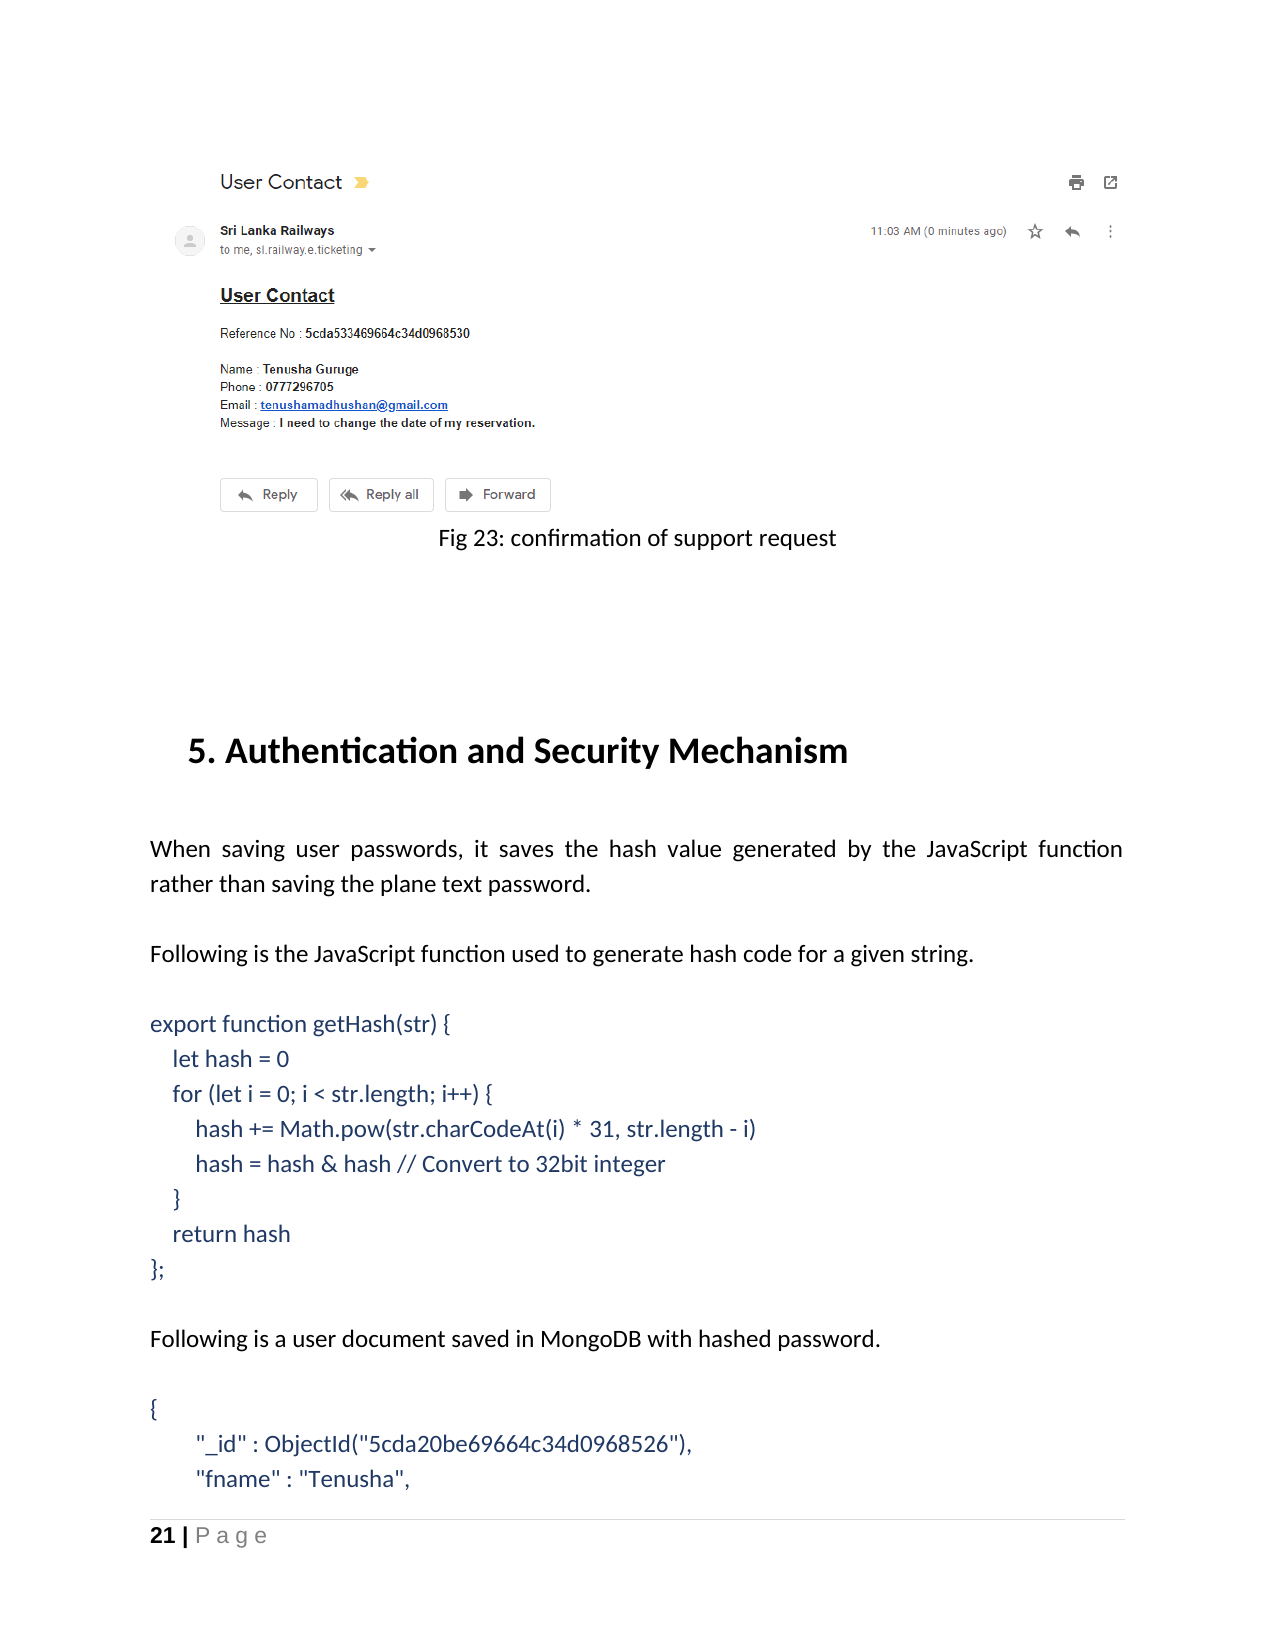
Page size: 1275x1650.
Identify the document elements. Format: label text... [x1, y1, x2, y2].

text "fname" : "Tenusha", [150, 1463, 1125, 1493]
text let hash = 0 [150, 1043, 1125, 1073]
picture [150, 150, 1125, 518]
text return hash [150, 1218, 1125, 1248]
text When saving user passwords, it saves the hash value generated by the JavaScript function rather than saving the plane text password. [150, 833, 1125, 898]
text for (let i = 0; i < str.length; i++) { [150, 1078, 1125, 1108]
text Following is a user document saved in MongoDB with hashed password. [150, 1323, 1125, 1353]
text { [150, 1393, 1125, 1423]
text "_id" : ObjectId("5cda20be69664c34d0968526"), [150, 1428, 1125, 1458]
text export function getHash(str) { [150, 1008, 1125, 1038]
text } [150, 1183, 1125, 1213]
text Fig 23: confirmation of support request [150, 522, 1125, 552]
text Following is the JavaScript function used to generate hash code for a given string. [150, 938, 1125, 968]
text }; [150, 1253, 1125, 1283]
text hash = hash & hash // Convert to 32bit integer [150, 1148, 1125, 1178]
list Authentication and Security Mechanism [187, 727, 1125, 773]
text hash += Math.pow(str.charCodeAt(i) * 31, str.length - i) [150, 1113, 1125, 1143]
